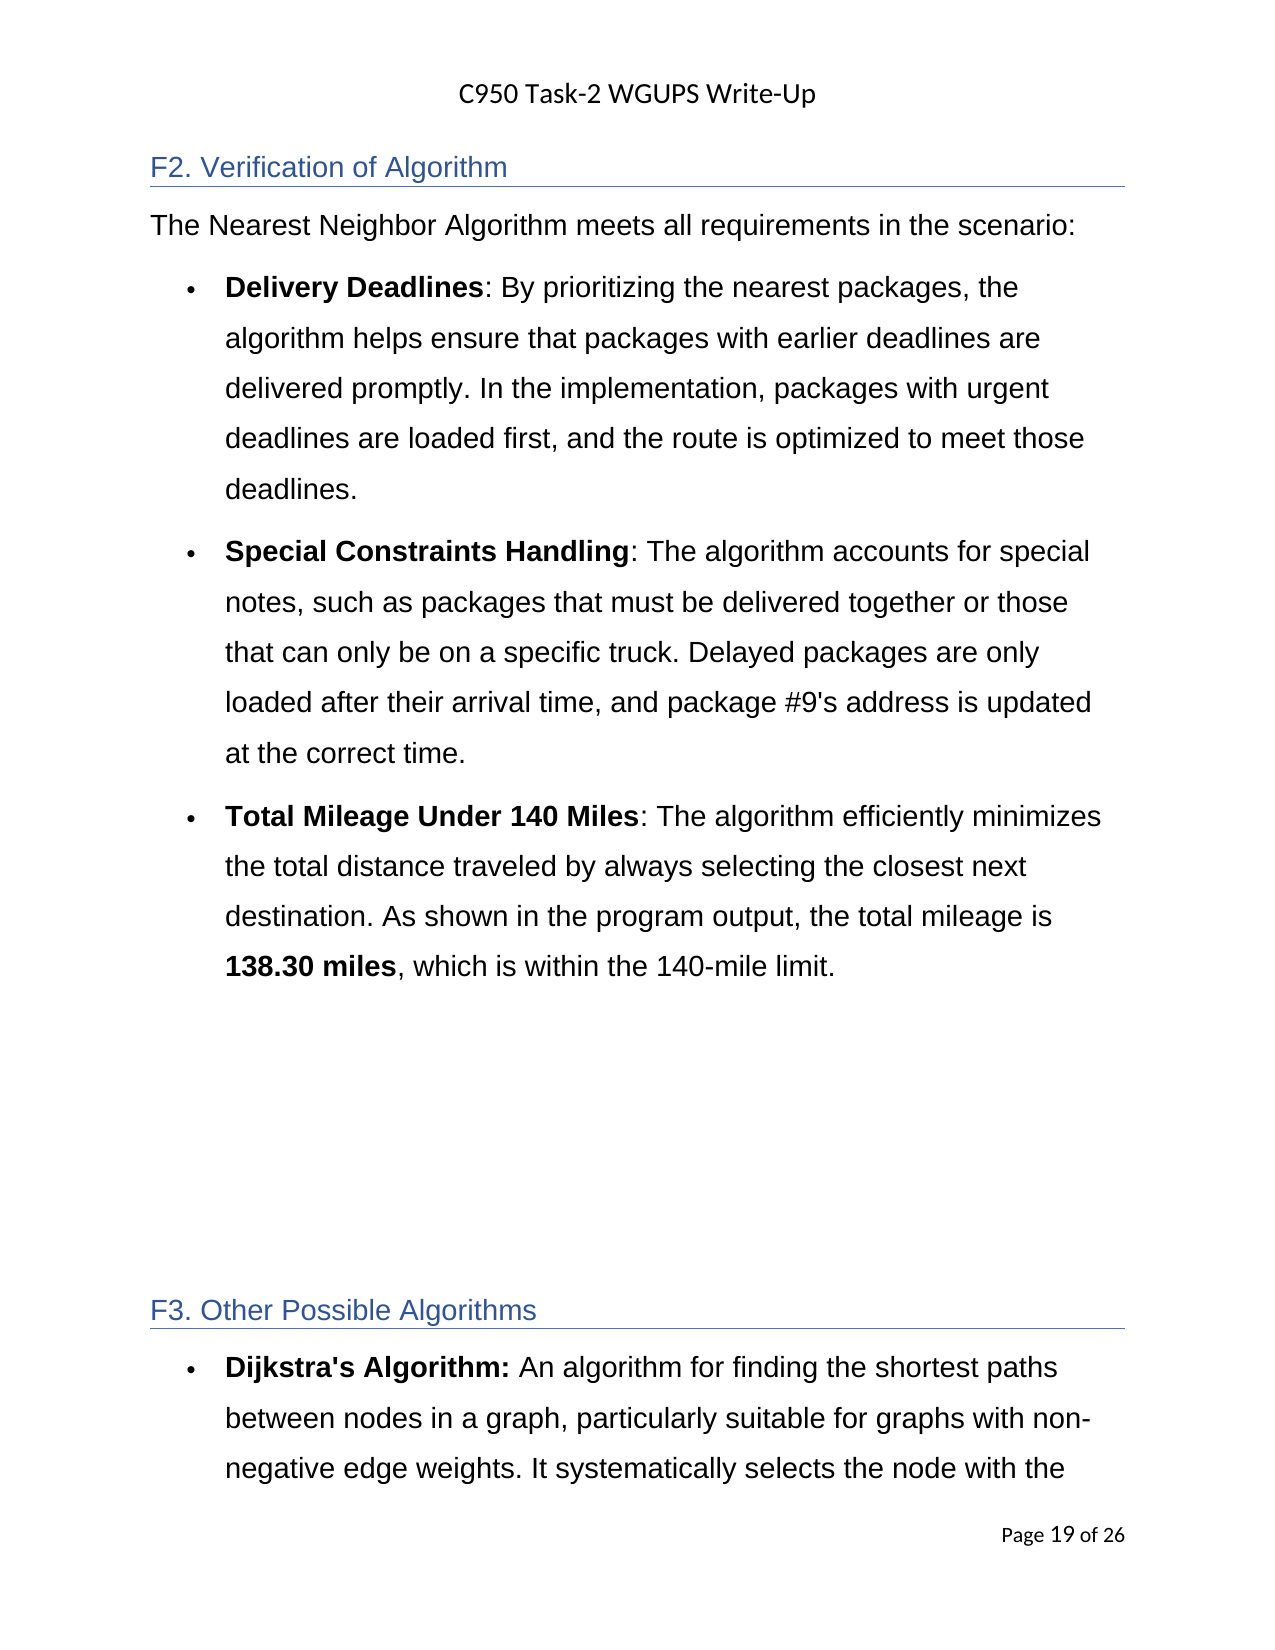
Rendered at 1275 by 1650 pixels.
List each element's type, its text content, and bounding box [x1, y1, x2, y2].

subtitle F2. Verification of Algorithm [150, 150, 1125, 186]
text The Nearest Neighbor Algorithm meets all requirements in the scenario: [150, 208, 1125, 241]
list Total Mileage Under 140 Miles: The algorithm efficiently minimizes the total distance traveled by always selecting the closest next destination. As shown in the program output, the total mileage is 138.30 miles, which is within the 140-mile limit. [187, 798, 1125, 983]
list Delivery Deadlines: By prioritizing the nearest packages, the algorithm helps ensure that packages with earlier deadlines are delivered promptly. In the implementation, packages with urgent deadlines are loaded first, and the route is optimized to meet those deadlines. [187, 270, 1125, 505]
subtitle F3. Other Possible Algorithms [150, 1293, 1125, 1328]
list Special Constraints Handling: The algorithm accounts for special notes, such as packages that must be delivered together or those that can only be on a specific truck. Delayed packages are only loaded after their arrival time, and package #9's address is updated at the correct time. [187, 534, 1125, 769]
